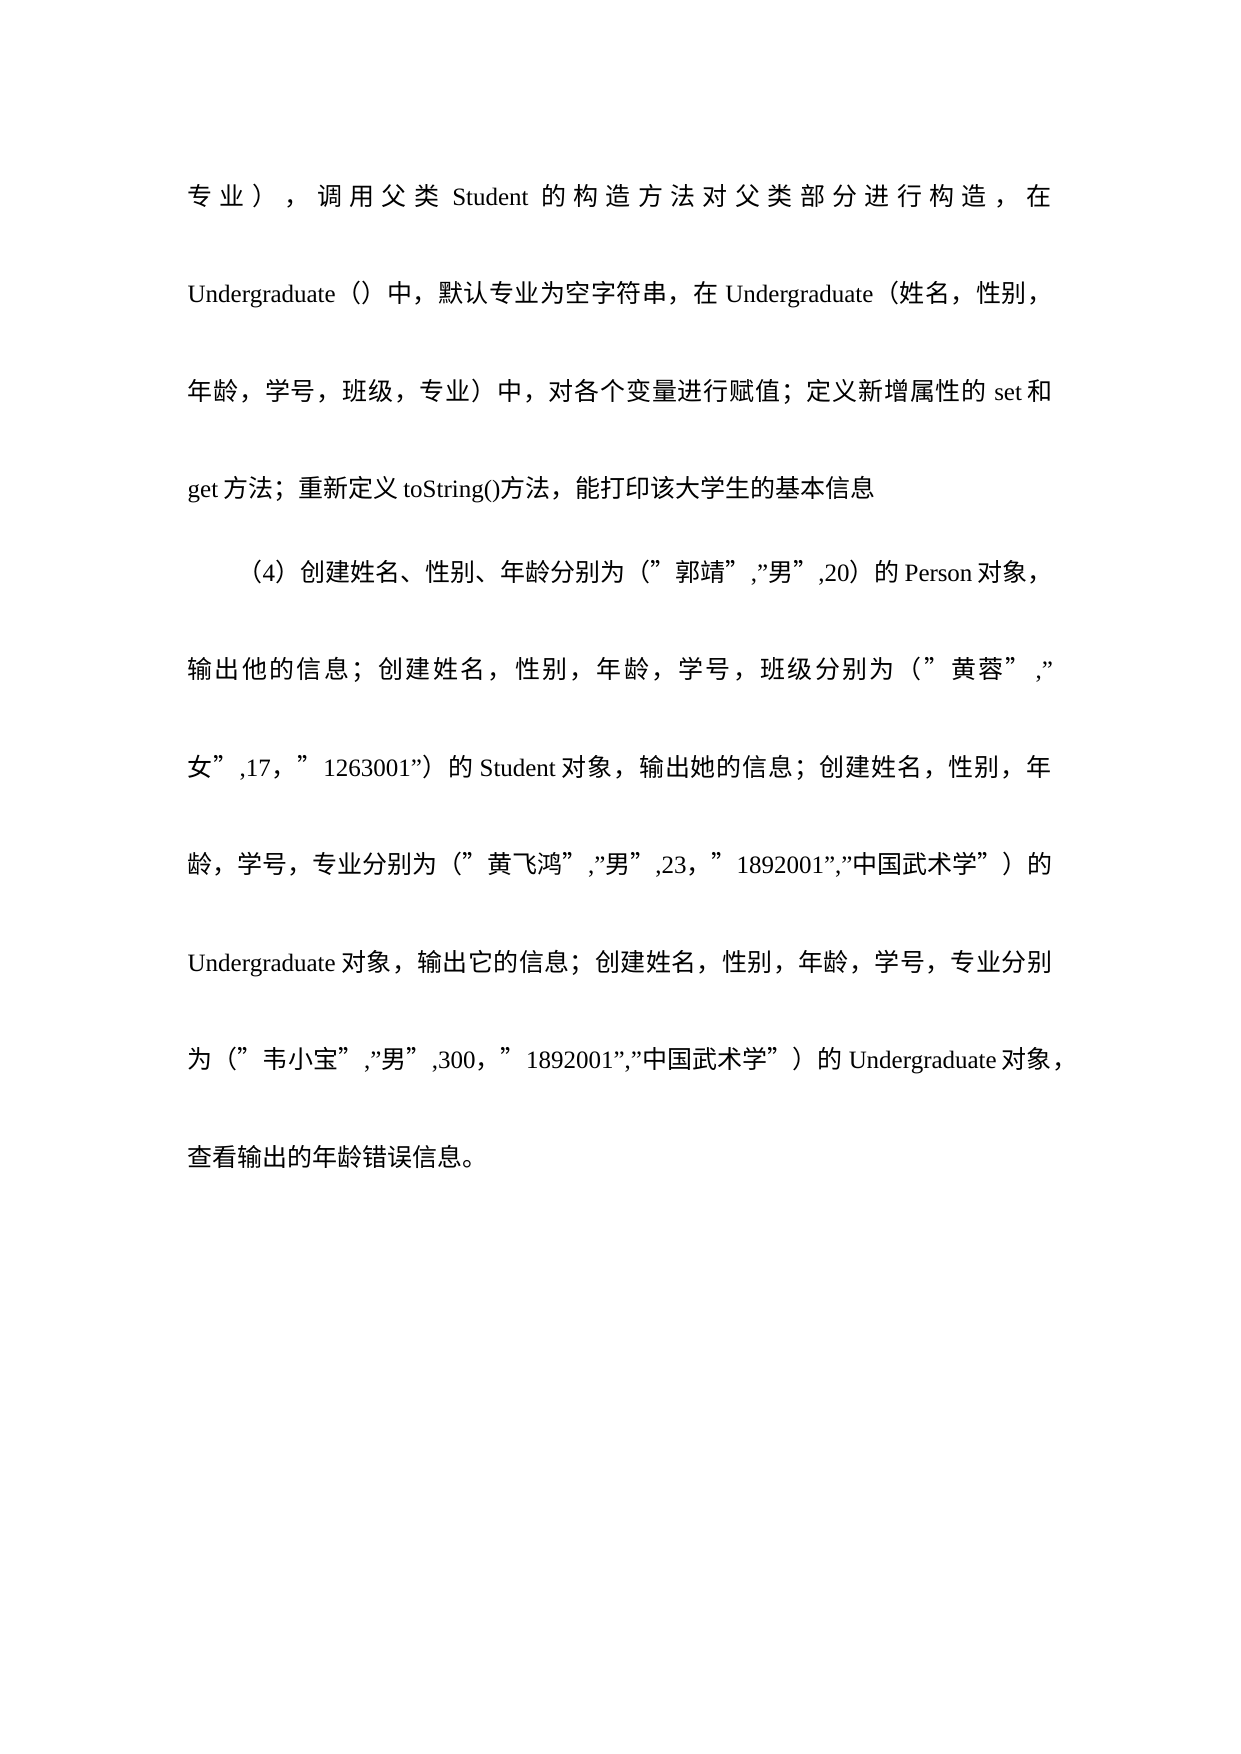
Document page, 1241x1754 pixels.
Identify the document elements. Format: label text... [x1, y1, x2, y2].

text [187, 162, 1053, 519]
text （4）创建姓名、性别、年龄分别为（”郭靖”,”男”,20）的Person对象，输出他的信息；创建姓名，性别，年龄，学号，班级分别为（”黄蓉”,”女”,17，”）的Student对象，输出她的信息；创建姓名，性别，年龄，学号，专业分别为（”黄飞鸿”,”男”,23，”,”中国武术学”）的Undergraduate对象，输出它的信息；创建姓名，性别，年龄，学号，专业分别为（”韦小宝”,”男”,300，”,”中国武术学”）的Undergraduate对象，查看输出的年龄错误信息。 [187, 538, 1053, 1188]
